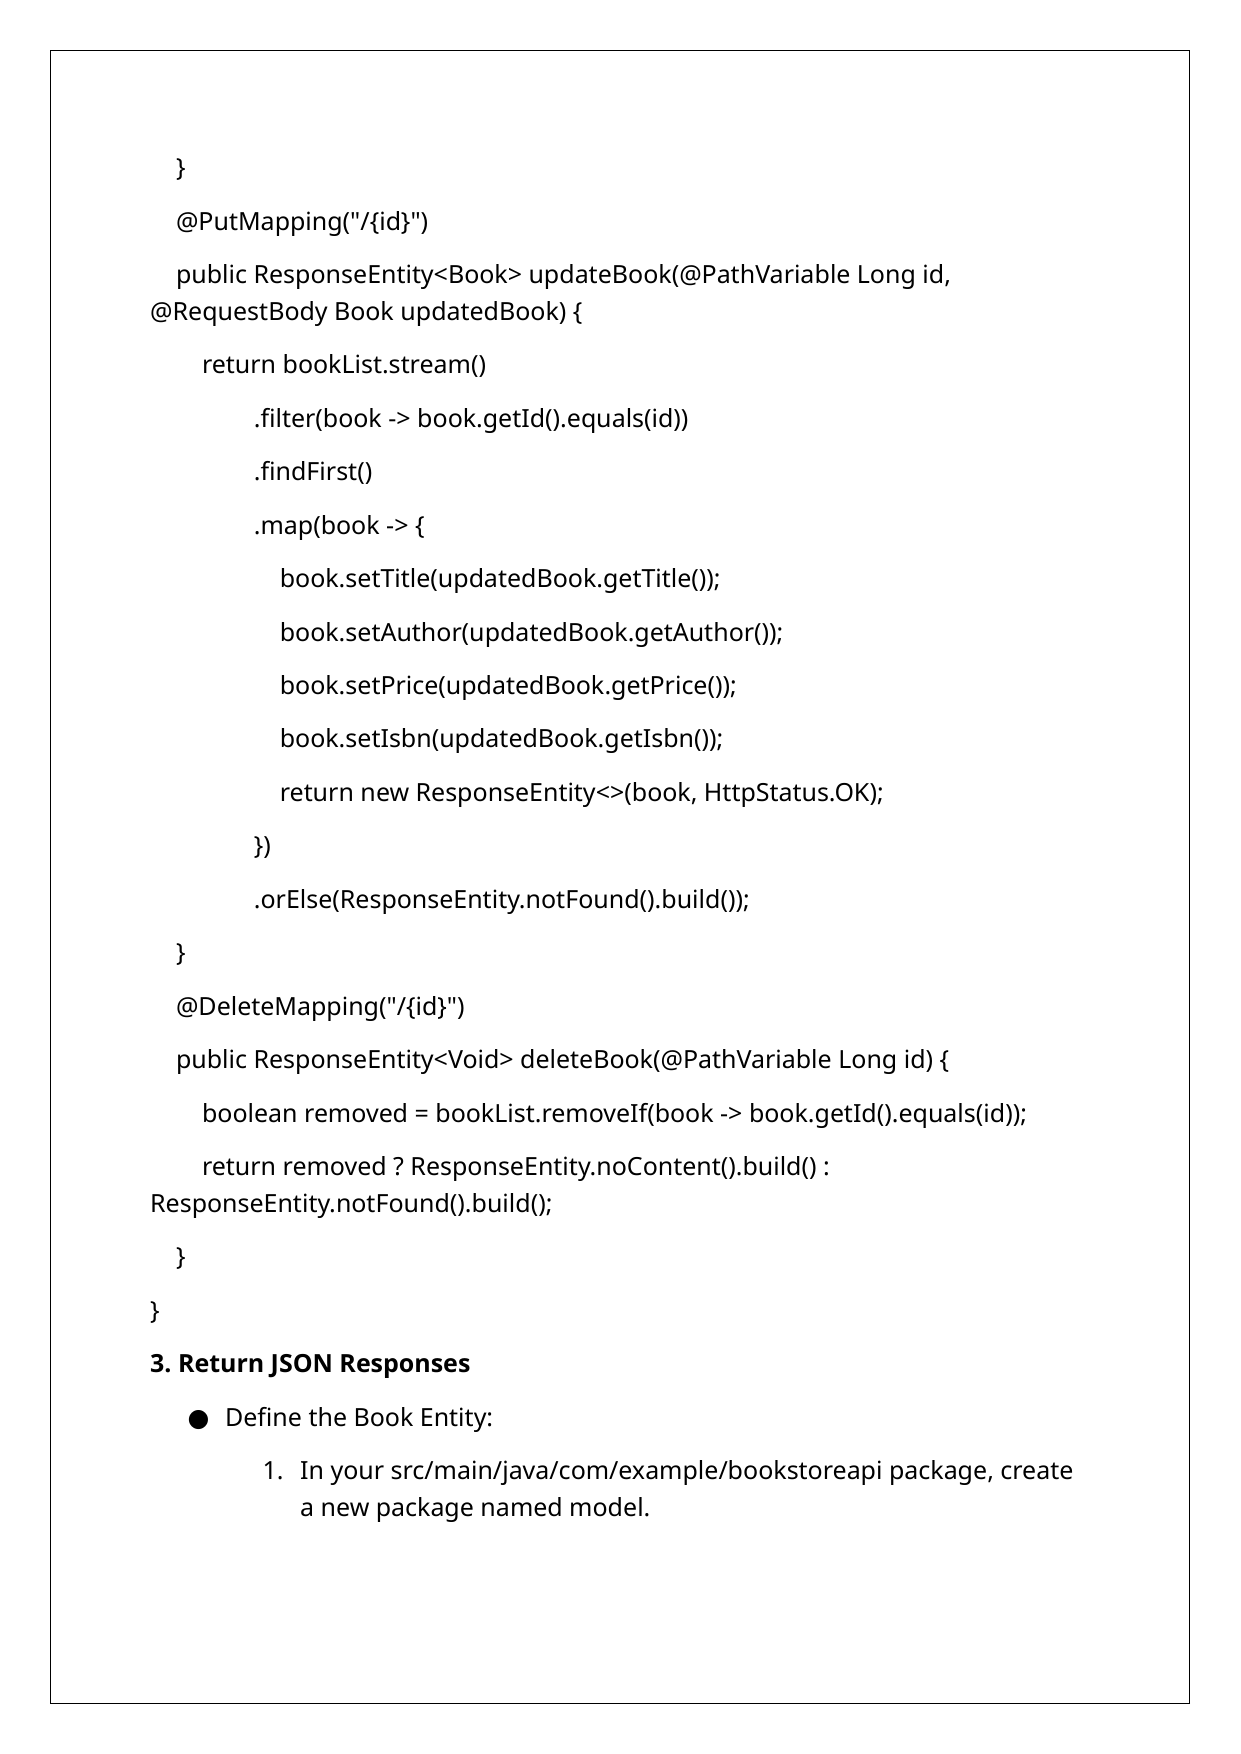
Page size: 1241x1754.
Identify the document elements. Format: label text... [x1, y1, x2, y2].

text return new ResponseEntity<>(book, HttpStatus.OK); [150, 774, 1090, 809]
text book.setIsbn(updatedBook.getIsbn()); [150, 721, 1090, 755]
text }) [150, 828, 1090, 862]
list Define the Book Entity: [187, 1399, 1090, 1433]
text book.setTitle(updatedBook.getTitle()); [150, 561, 1090, 595]
text } [150, 1239, 1090, 1273]
text .orElse(ResponseEntity.notFound().build()); [150, 881, 1090, 916]
text public ResponseEntity<Book> updateBook(@PathVariable Long id, @RequestBody Book updatedBook) { [150, 257, 1090, 328]
text .filter(book -> book.getId().equals(id)) [150, 401, 1090, 434]
text return bookList.stream() [150, 347, 1090, 381]
text } [150, 935, 1090, 969]
text book.setPrice(updatedBook.getPrice()); [150, 668, 1090, 702]
text 3. Return JSON Responses [150, 1346, 1090, 1380]
text } [150, 1292, 1090, 1326]
text @DeleteMapping("/{id}") [150, 988, 1090, 1022]
text .findFirst() [150, 454, 1090, 488]
text .map(book -> { [150, 507, 1090, 541]
text @PutMapping("/{id}") [150, 203, 1090, 237]
text } [150, 150, 1090, 184]
list In your src/main/java/com/example/bookstoreapi package, create a new package named model. [262, 1453, 1090, 1523]
text book.setAuthor(updatedBook.getAuthor()); [150, 614, 1090, 648]
text return removed ? ResponseEntity.noContent().build() : ResponseEntity.notFound().build(); [150, 1149, 1090, 1219]
text public ResponseEntity<Void> deleteBook(@PathVariable Long id) { [150, 1042, 1090, 1076]
text boolean removed = bookList.removeIf(book -> book.getId().equals(id)); [150, 1095, 1090, 1129]
